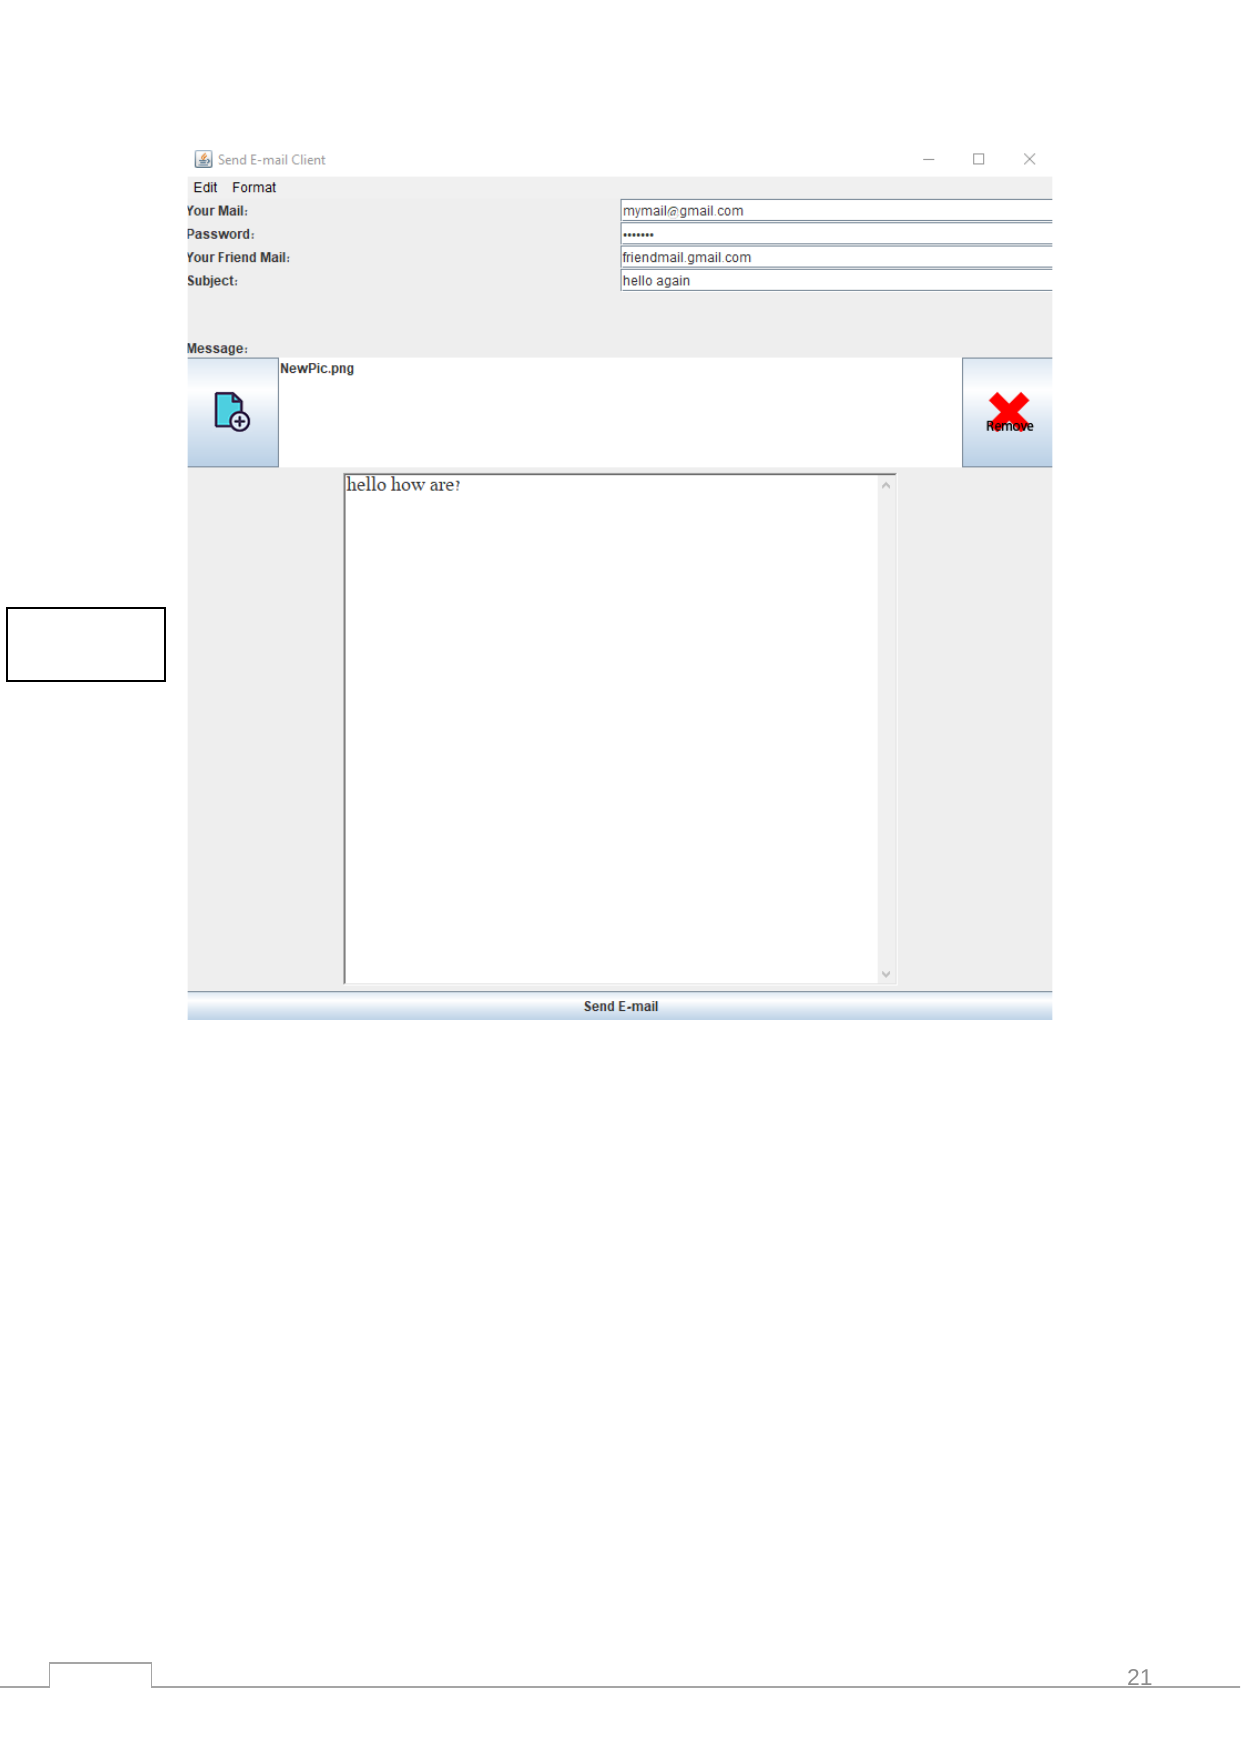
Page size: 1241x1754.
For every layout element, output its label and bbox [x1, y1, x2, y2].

picture [187, 150, 1053, 1020]
